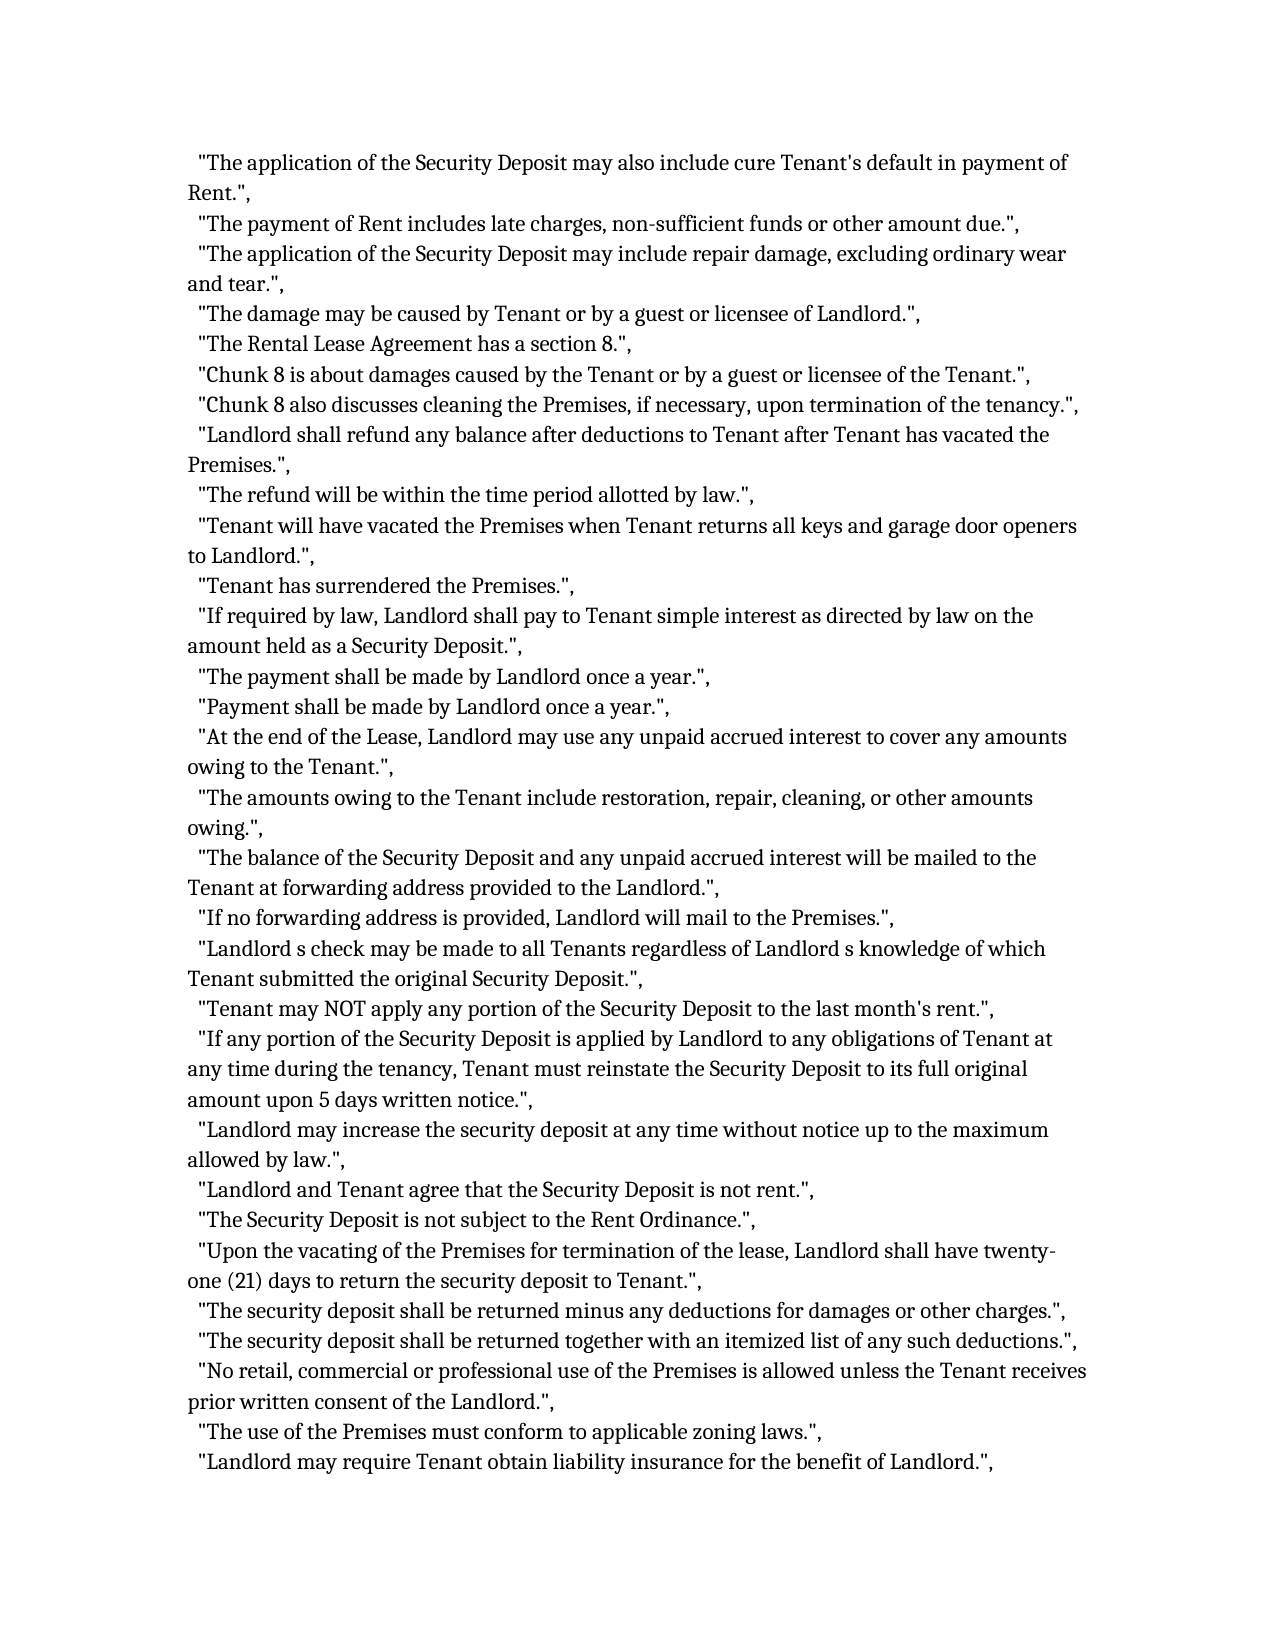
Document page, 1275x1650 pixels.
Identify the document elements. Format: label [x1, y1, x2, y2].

text [187, 150, 1087, 1475]
